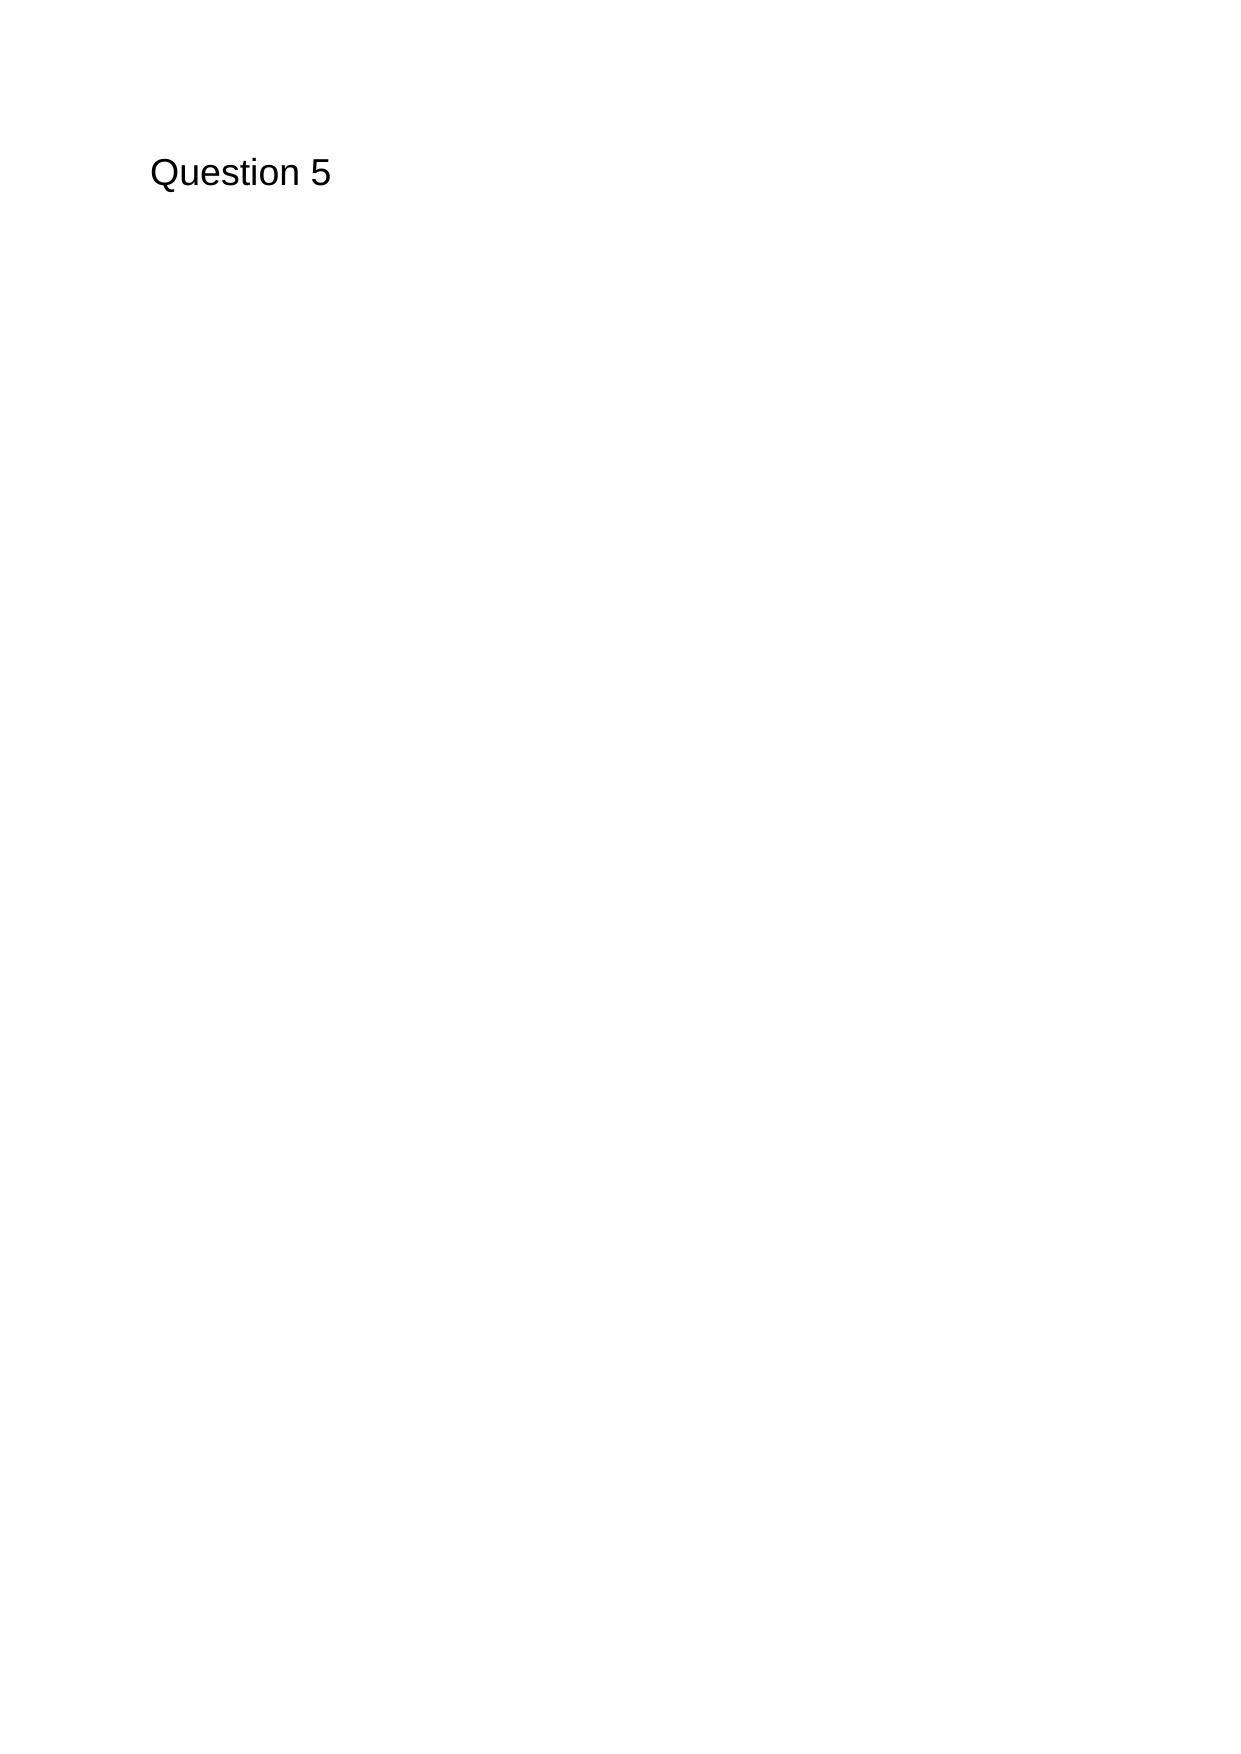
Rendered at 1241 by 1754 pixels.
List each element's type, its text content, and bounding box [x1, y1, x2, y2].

text Question 5 [150, 150, 1090, 193]
